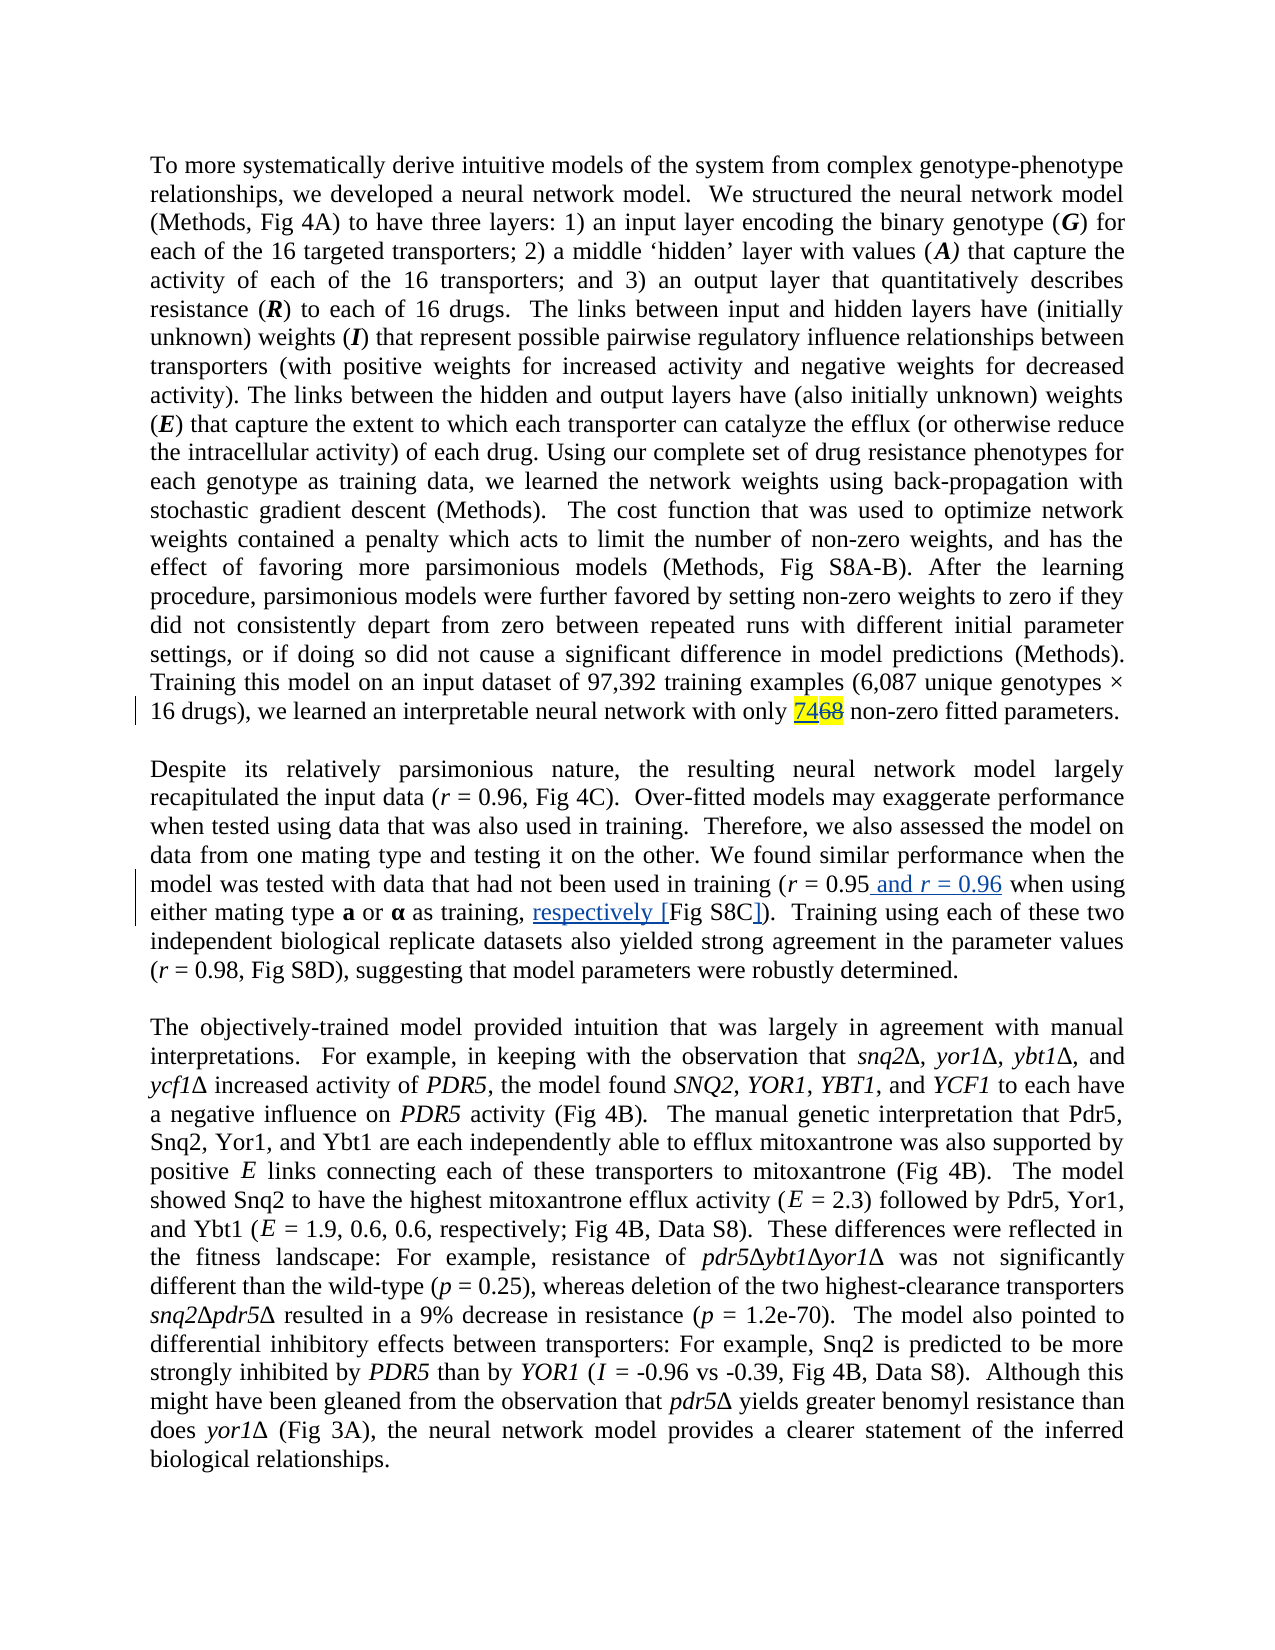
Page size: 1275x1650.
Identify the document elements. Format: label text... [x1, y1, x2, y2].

text Despite its relatively parsimonious nature, the resulting neural network model largely recapitulated the input data (r = 0.96, Fig 4C). Over-fitted models may exaggerate performance when tested using data that was also used in training. Therefore, we also assessed the model on data from one mating type and testing it on the other. We found similar performance when the model was tested with data that had not been used in training (r = 0.95 when using either mating type a or α as training, Fig S8C). Training using each of these two independent biological replicate datasets also yielded strong agreement in the parameter values (r = 0.98, Fig S8D), suggesting that model parameters were robustly determined. [150, 754, 1125, 984]
text The objectively-trained model provided intuition that was largely in agreement with manual interpretations. For example, in keeping with the observation that snq2∆, yor1∆, ybt1∆, and ycf1∆ increased activity of PDR5, the model found SNQ2, YOR1, YBT1, and YCF1 to each have a negative influence on PDR5 activity (Fig 4B). The manual genetic interpretation that Pdr5, Snq2, Yor1, and Ybt1 are each independently able to efflux mitoxantrone was also supported by positive links connecting each of these transporters to mitoxantrone (Fig 4B). The model showed Snq2 to have the highest mitoxantrone efflux activity ( = 2.3) followed by Pdr5, Yor1, and Ybt1 ( = 1.9, 0.6, 0.6, respectively; Fig 4B, Data S8). These differences were reflected in the fitness landscape: For example, resistance of pdr5∆ybt1∆yor1∆ was not significantly different than the wild-type (p = 0.25), whereas deletion of the two highest-clearance transporters snq2∆pdr5∆ resulted in a 9% decrease in resistance (p = 1.2e-70). The model also pointed to differential inhibitory effects between transporters: For example, Snq2 is predicted to be more strongly inhibited by PDR5 than by YOR1 ( = -0.96 vs -0.39, Fig 4B, Data S8). Although this might have been gleaned from the observation that pdr5∆ yields greater benomyl resistance than does yor1∆ (Fig 3A), the neural network model provides a clearer statement of the inferred biological relationships. [150, 1012, 1125, 1472]
text To more systematically derive intuitive models of the system from complex genotype-phenotype relationships, we developed a neural network model. We structured the neural network model (Methods, Fig 4A) to have three layers: 1) an input layer encoding the binary genotype (G) for each of the 16 targeted transporters; 2) a middle ‘hidden’ layer with values (A) that capture the activity of each of the 16 transporters; and 3) an output layer that quantitatively describes resistance (R) to each of 16 drugs. The links between input and hidden layers have (initially unknown) weights (I) that represent possible pairwise regulatory influence relationships between transporters (with positive weights for increased activity and negative weights for decreased activity). The links between the hidden and output layers have (also initially unknown) weights (E) that capture the extent to which each transporter can catalyze the efflux (or otherwise reduce the intracellular activity) of each drug. Using our complete set of drug resistance phenotypes for each genotype as training data, we learned the network weights using back-propagation with stochastic gradient descent (Methods). The cost function that was used to optimize network weights contained a penalty which acts to limit the number of non-zero weights, and has the effect of favoring more parsimonious models (Methods, Fig S8A-B). After the learning procedure, parsimonious models were further favored by setting non-zero weights to zero if they did not consistently depart from zero between repeated runs with different initial parameter settings, or if doing so did not cause a significant difference in model predictions (Methods). Training this model on an input dataset of 97,392 training examples (6,087 unique genotypes × 16 drugs), we learned an interpretable neural network with only non-zero fitted parameters. [150, 150, 1125, 725]
